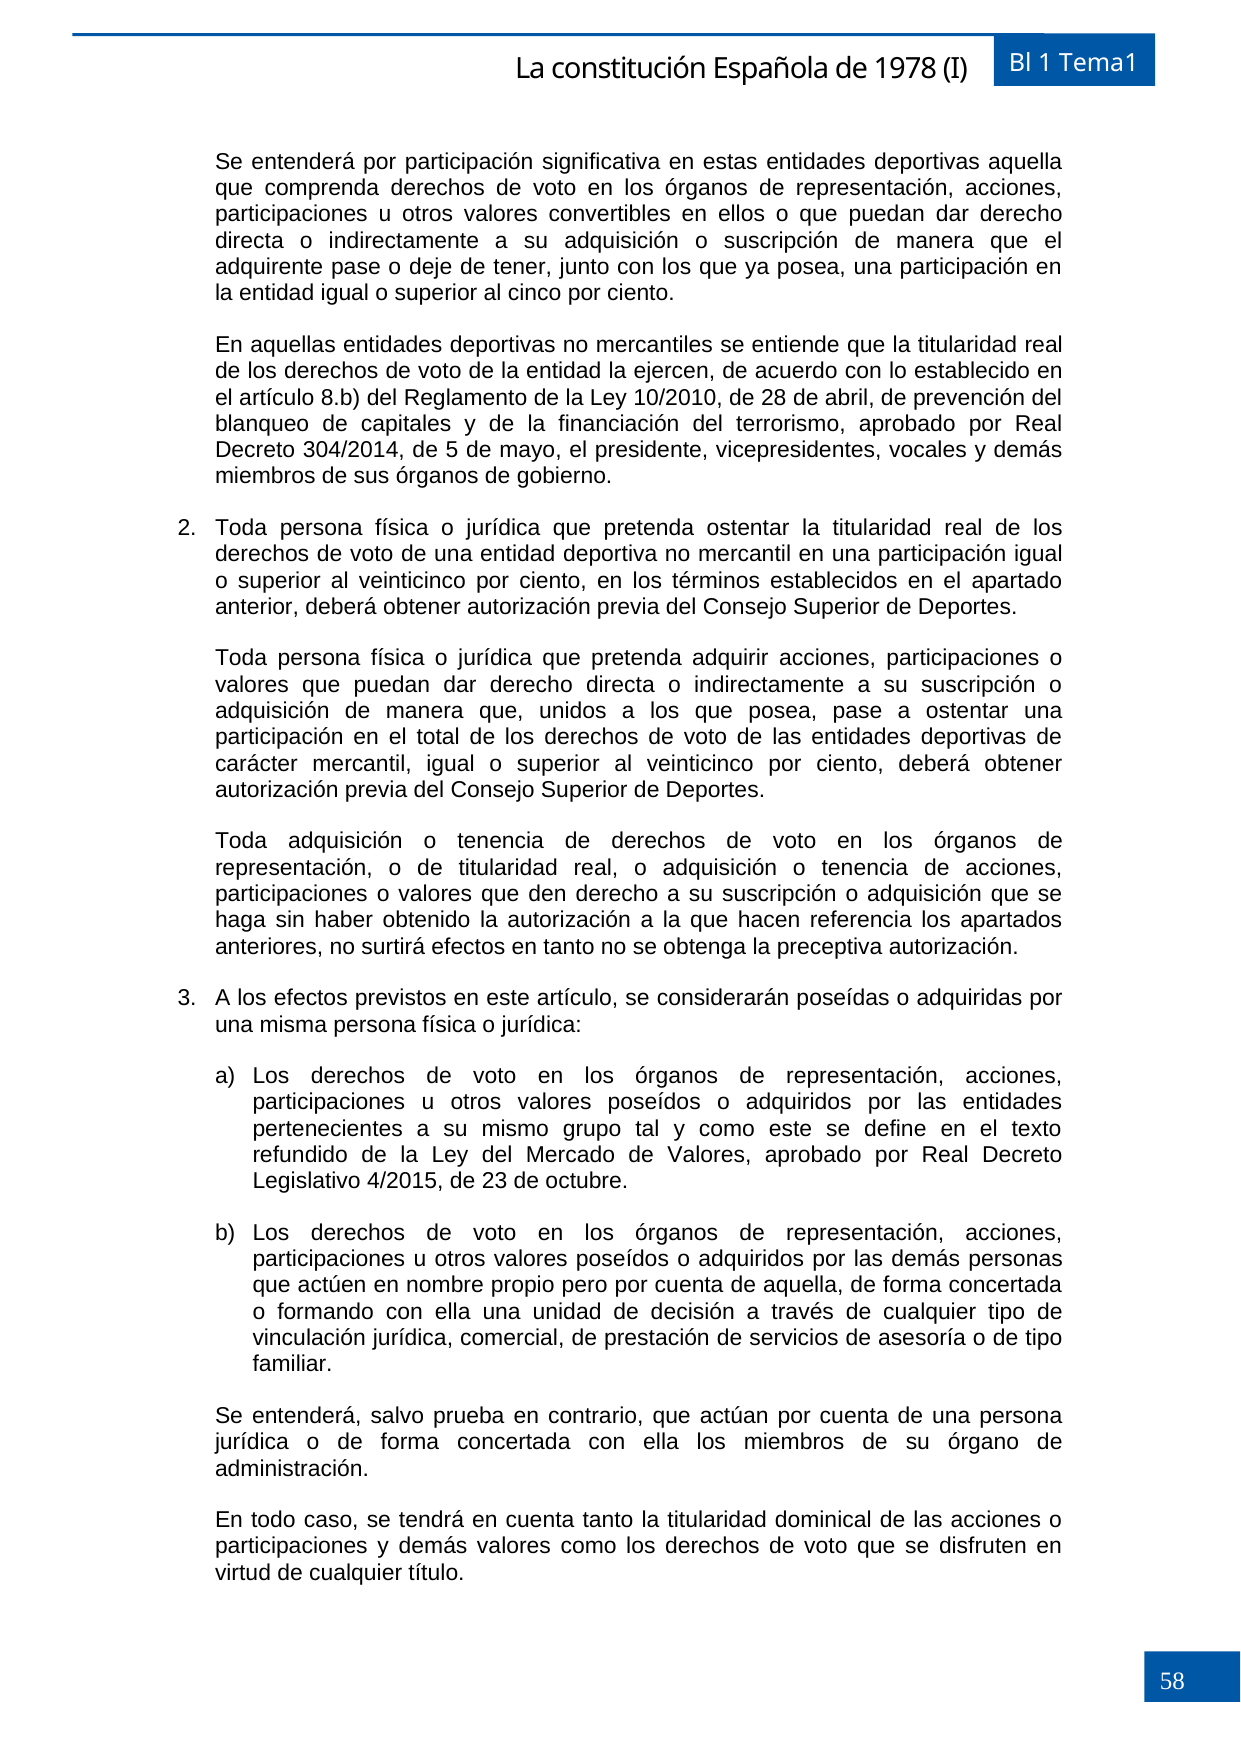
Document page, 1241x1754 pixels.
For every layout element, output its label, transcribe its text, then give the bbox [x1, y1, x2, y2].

list A los efectos previstos en este artículo, se considerarán poseídas o adquiridas por una misma persona física o jurídica: [177, 984, 1063, 1037]
text Toda adquisición o tenencia de derechos de voto en los órganos de representación, o de titularidad real, o adquisición o tenencia de acciones, participaciones o valores que den derecho a su suscripción o adquisición que se haga sin haber obtenido la autorización a la que hacen referencia los apartados anteriores, no surtirá efectos en tanto no se obtenga la preceptiva autorización. [215, 827, 1063, 959]
list Toda persona física o jurídica que pretenda ostentar la titularidad real de los derechos de voto de una entidad deportiva no mercantil en una participación igual o superior al veinticinco por ciento, en los términos establecidos en el apartado anterior, deberá obtener autorización previa del Consejo Superior de Deportes. [177, 514, 1063, 619]
text Se entenderá, salvo prueba en contrario, que actúan por cuenta de una persona jurídica o de forma concertada con ella los miembros de su órgano de administración. [215, 1402, 1063, 1481]
text En aquellas entidades deportivas no mercantiles se entiende que la titularidad real de los derechos de voto de la entidad la ejercen, de acuerdo con lo establecido en el artículo 8.b) del Reglamento de la Ley 10/2010, de 28 de abril, de prevención del blanqueo de capitales y de la financiación del terrorismo, aprobado por Real Decreto 304/2014, de 5 de mayo, el presidente, vicepresidentes, vocales y demás miembros de sus órganos de gobierno. [215, 331, 1063, 489]
text Se entenderá por participación significativa en estas entidades deportivas aquella que comprenda derechos de voto en los órganos de representación, acciones, participaciones u otros valores convertibles en ellos o que puedan dar derecho directa o indirectamente a su adquisición o suscripción de manera que el adquirente pase o deje de tener, junto con los que ya posea, una participación en la entidad igual o superior al cinco por ciento. [215, 148, 1063, 306]
list Los derechos de voto en los órganos de representación, acciones, participaciones u otros valores poseídos o adquiridos por las entidades pertenecientes a su mismo grupo tal y como este se define en el texto refundido de la Ley del Mercado de Valores, aprobado por Real Decreto Legislativo 4/2015, de 23 de octubre. [215, 1062, 1063, 1194]
list Los derechos de voto en los órganos de representación, acciones, participaciones u otros valores poseídos o adquiridos por las demás personas que actúen en nombre propio pero por cuenta de aquella, de forma concertada o formando con ella una unidad de decisión a través de cualquier tipo de vinculación jurídica, comercial, de prestación de servicios de asesoría o de tipo familiar. [215, 1219, 1063, 1377]
text Toda persona física o jurídica que pretenda adquirir acciones, participaciones o valores que puedan dar derecho directa o indirectamente a su suscripción o adquisición de manera que, unidos a los que posea, pase a ostentar una participación en el total de los derechos de voto de las entidades deportivas de carácter mercantil, igual o superior al veinticinco por ciento, deberá obtener autorización previa del Consejo Superior de Deportes. [215, 644, 1063, 802]
text En todo caso, se tendrá en cuenta tanto la titularidad dominical de las acciones o participaciones y demás valores como los derechos de voto que se disfruten en virtud de cualquier título. [215, 1506, 1063, 1585]
